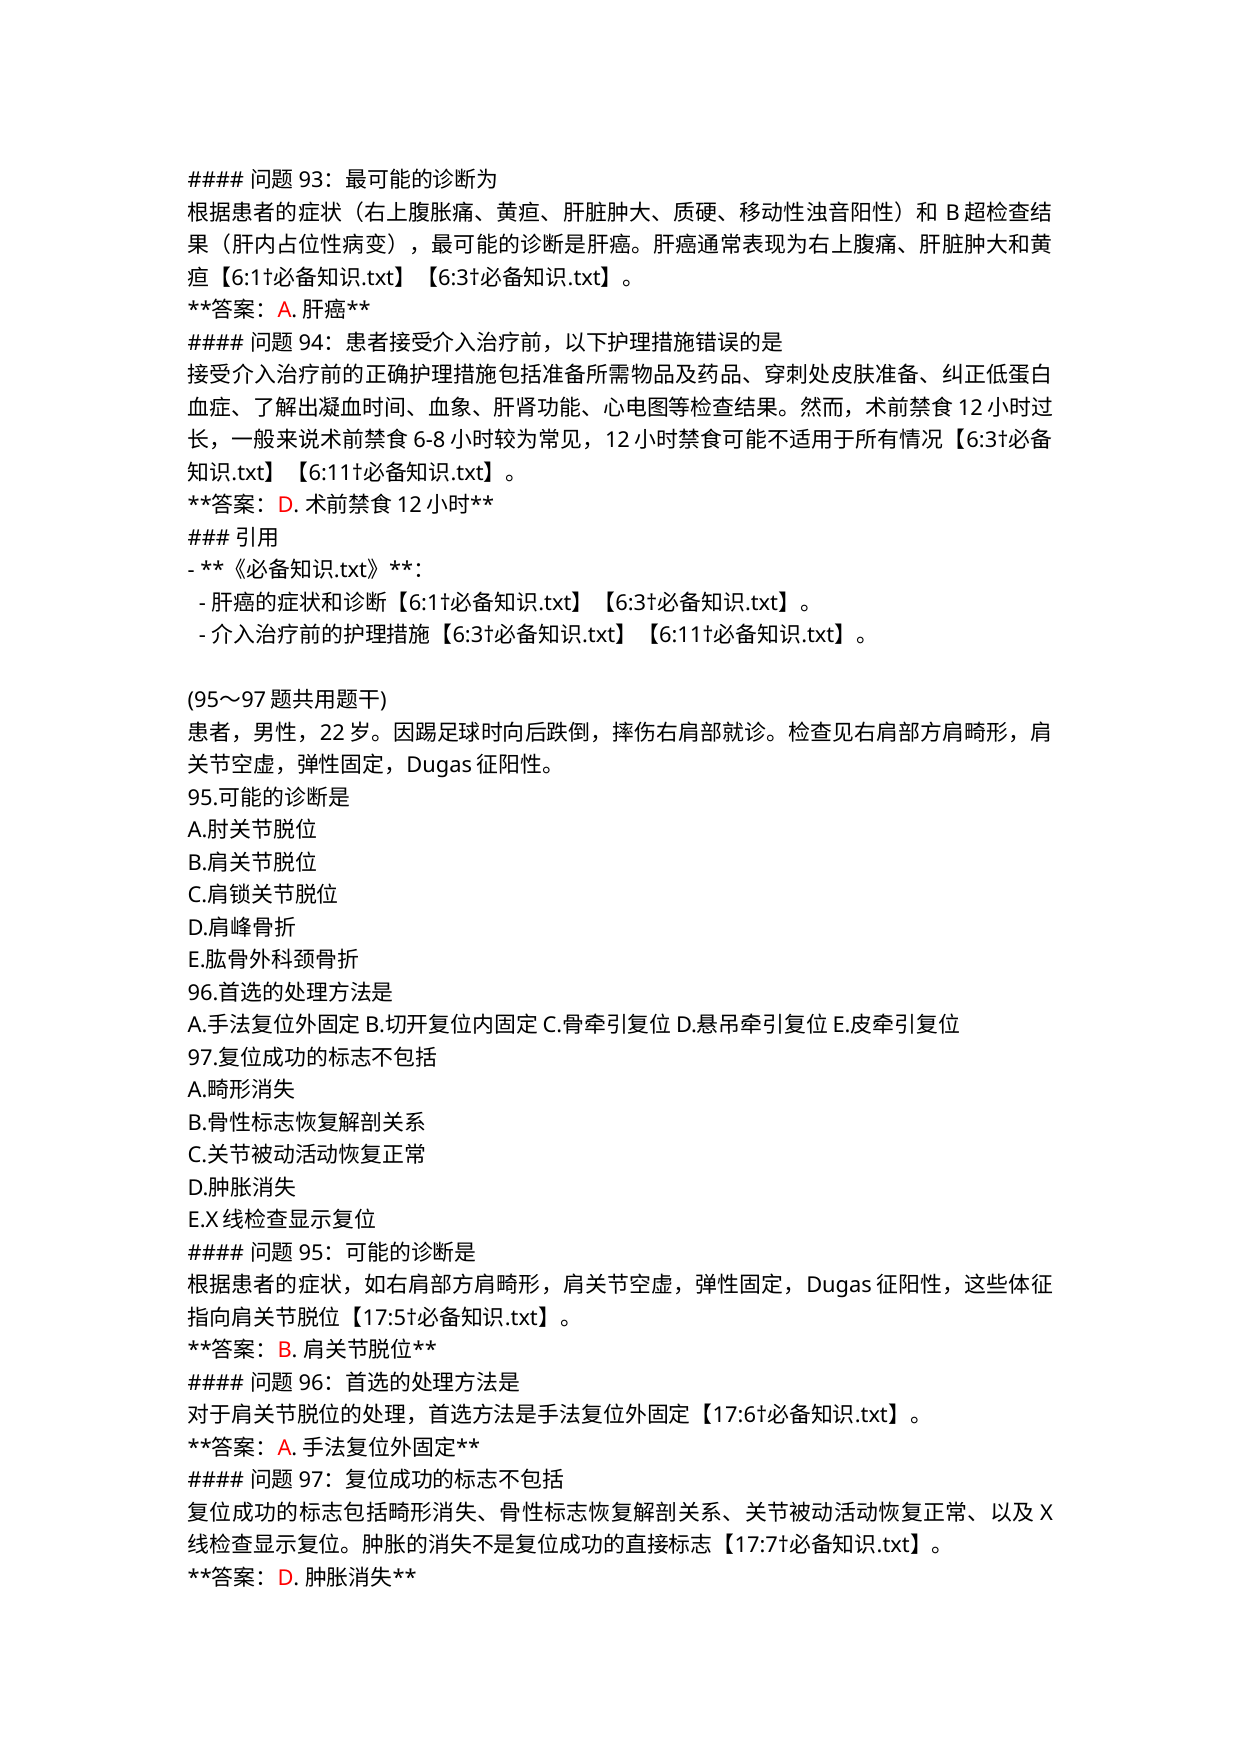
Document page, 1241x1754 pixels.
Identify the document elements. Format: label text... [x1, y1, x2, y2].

text ### 引用 [187, 519, 1053, 552]
text 97.复位成功的标志不包括 [187, 1039, 1053, 1072]
text #### 问题 96：首选的处理方法是 [187, 1364, 1053, 1397]
text 根据患者的症状（右上腹胀痛、黄疸、肝脏肿大、质硬、移动性浊音阳性）和B超检查结果（肝内占位性病变），最可能的诊断是肝癌。肝癌通常表现为右上腹痛、肝脏肿大和黄疸【6:1†必备知识.txt】【6:3†必备知识.txt】。 [187, 194, 1053, 292]
text C.肩锁关节脱位 [187, 877, 1053, 909]
text D.肩峰骨折 [187, 909, 1053, 942]
text 95.可能的诊断是 [187, 779, 1053, 812]
text 96.首选的处理方法是 [187, 974, 1053, 1007]
text **答案：A. 手法复位外固定** [187, 1429, 1053, 1462]
text #### 问题 97：复位成功的标志不包括 [187, 1462, 1053, 1494]
text 复位成功的标志包括畸形消失、骨性标志恢复解剖关系、关节被动活动恢复正常、以及X线检查显示复位。肿胀的消失不是复位成功的直接标志【17:7†必备知识.txt】。 [187, 1494, 1053, 1559]
text B.肩关节脱位 [187, 844, 1053, 877]
text A.手法复位外固定B.切开复位内固定C.骨牵引复位D.悬吊牵引复位E.皮牵引复位 [187, 1007, 1053, 1039]
text E.肱骨外科颈骨折 [187, 942, 1053, 974]
text - **《必备知识.txt》**： [187, 552, 1053, 584]
text **答案：D. 术前禁食12小时** [187, 487, 1053, 519]
text D.肿胀消失 [187, 1169, 1053, 1202]
text #### 问题 94：患者接受介入治疗前，以下护理措施错误的是 [187, 324, 1053, 357]
text 对于肩关节脱位的处理，首选方法是手法复位外固定【17:6†必备知识.txt】。 [187, 1397, 1053, 1429]
text A.肘关节脱位 [187, 812, 1053, 844]
text E.X线检查显示复位 [187, 1202, 1053, 1234]
text #### 问题 95：可能的诊断是 [187, 1234, 1053, 1267]
text - 肝癌的症状和诊断【6:1†必备知识.txt】【6:3†必备知识.txt】。 [187, 584, 1053, 617]
text 患者，男性，22岁。因踢足球时向后跌倒，摔伤右肩部就诊。检查见右肩部方肩畸形，肩关节空虚，弹性固定，Dugas征阳性。 [187, 714, 1053, 779]
text C.关节被动活动恢复正常 [187, 1137, 1053, 1169]
text 接受介入治疗前的正确护理措施包括准备所需物品及药品、穿刺处皮肤准备、纠正低蛋白血症、了解出凝血时间、血象、肝肾功能、心电图等检查结果。然而，术前禁食12小时过长，一般来说术前禁食6-8小时较为常见，12小时禁食可能不适用于所有情况【6:3†必备知识.txt】【6:11†必备知识.txt】。 [187, 357, 1053, 487]
text B.骨性标志恢复解剖关系 [187, 1104, 1053, 1137]
text - 介入治疗前的护理措施【6:3†必备知识.txt】【6:11†必备知识.txt】。 [187, 617, 1053, 649]
text #### 问题 93：最可能的诊断为 [187, 162, 1053, 194]
text **答案：A. 肝癌** [187, 292, 1053, 324]
text 根据患者的症状，如右肩部方肩畸形，肩关节空虚，弹性固定，Dugas征阳性，这些体征指向肩关节脱位【17:5†必备知识.txt】。 [187, 1267, 1053, 1332]
text **答案：D. 肿胀消失** [187, 1559, 1053, 1592]
text (95～97题共用题干) [187, 682, 1053, 714]
text **答案：B. 肩关节脱位** [187, 1332, 1053, 1364]
text A.畸形消失 [187, 1072, 1053, 1104]
